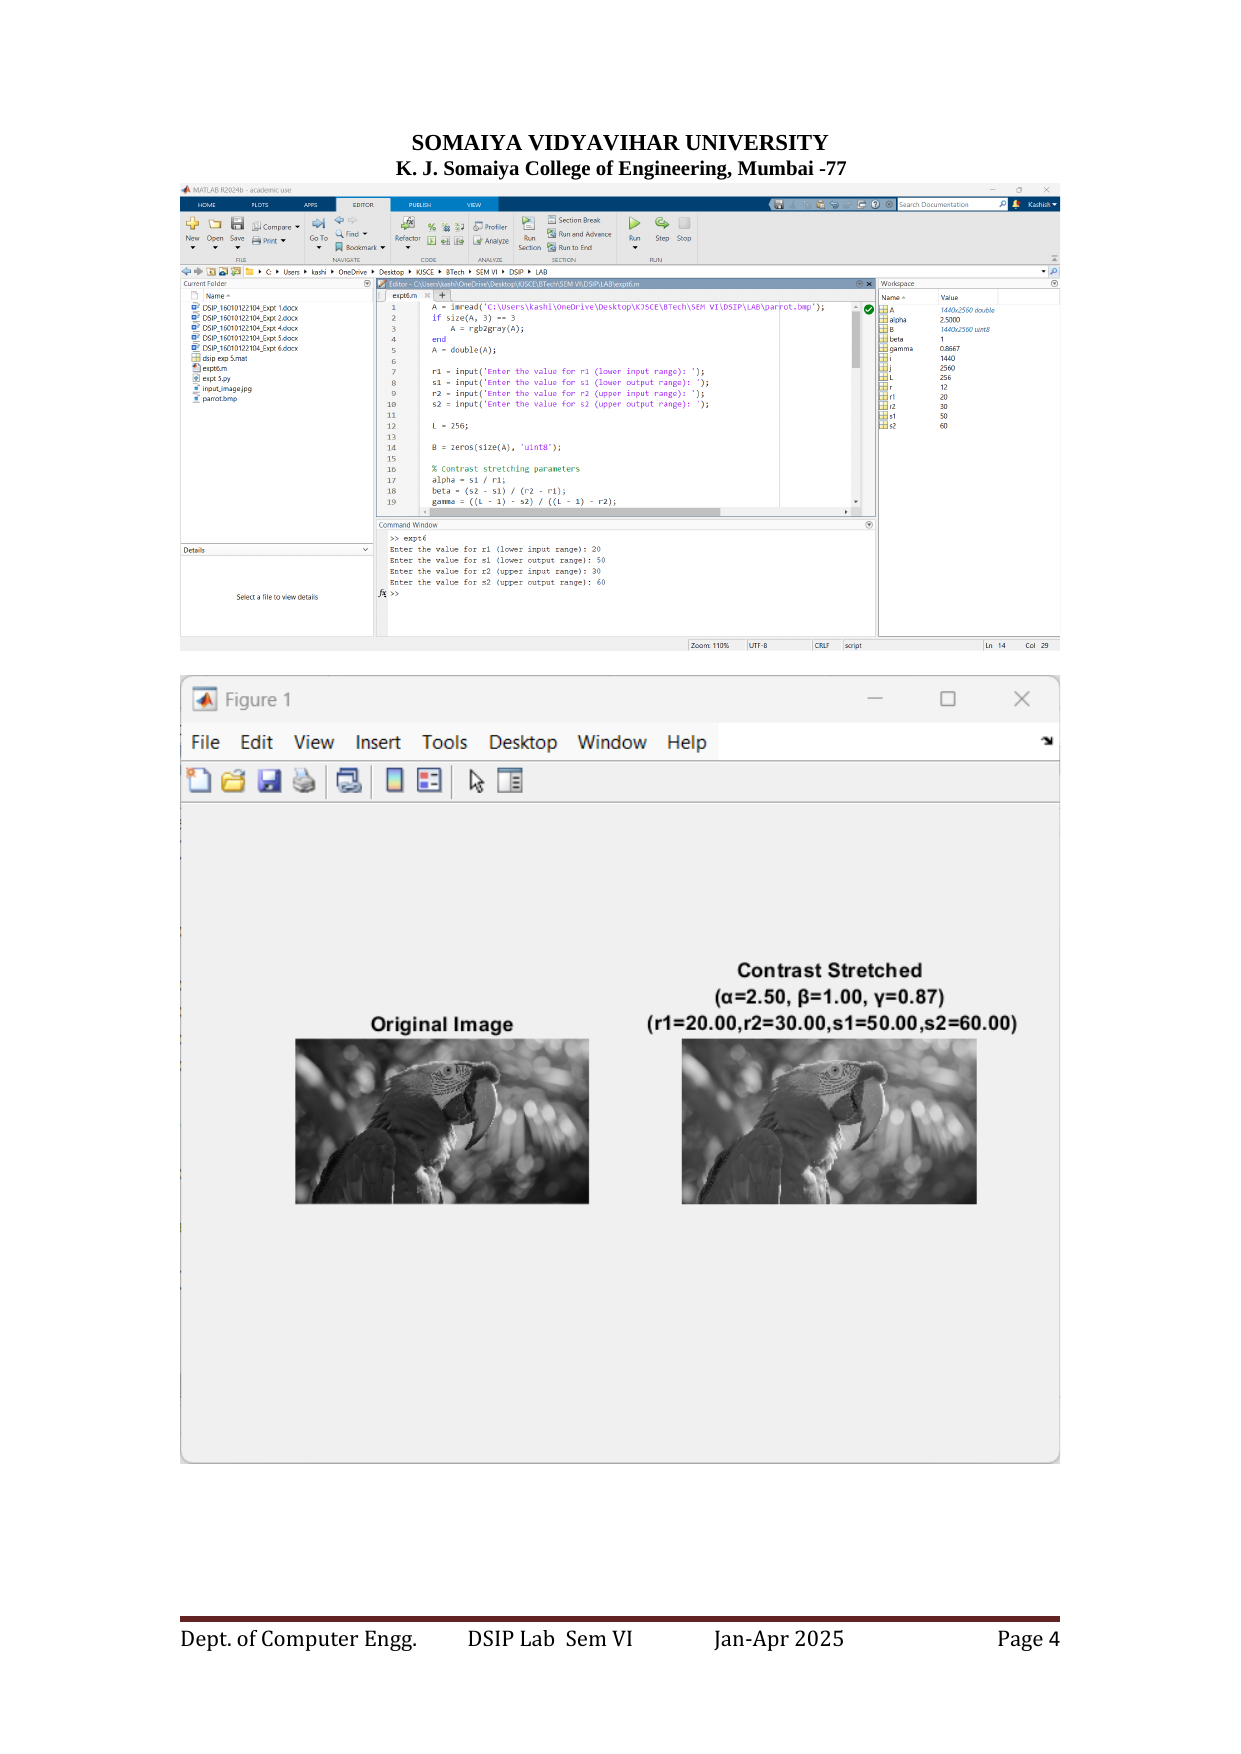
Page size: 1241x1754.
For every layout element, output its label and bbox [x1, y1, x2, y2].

picture [180, 675, 1061, 1464]
picture [180, 183, 1061, 651]
